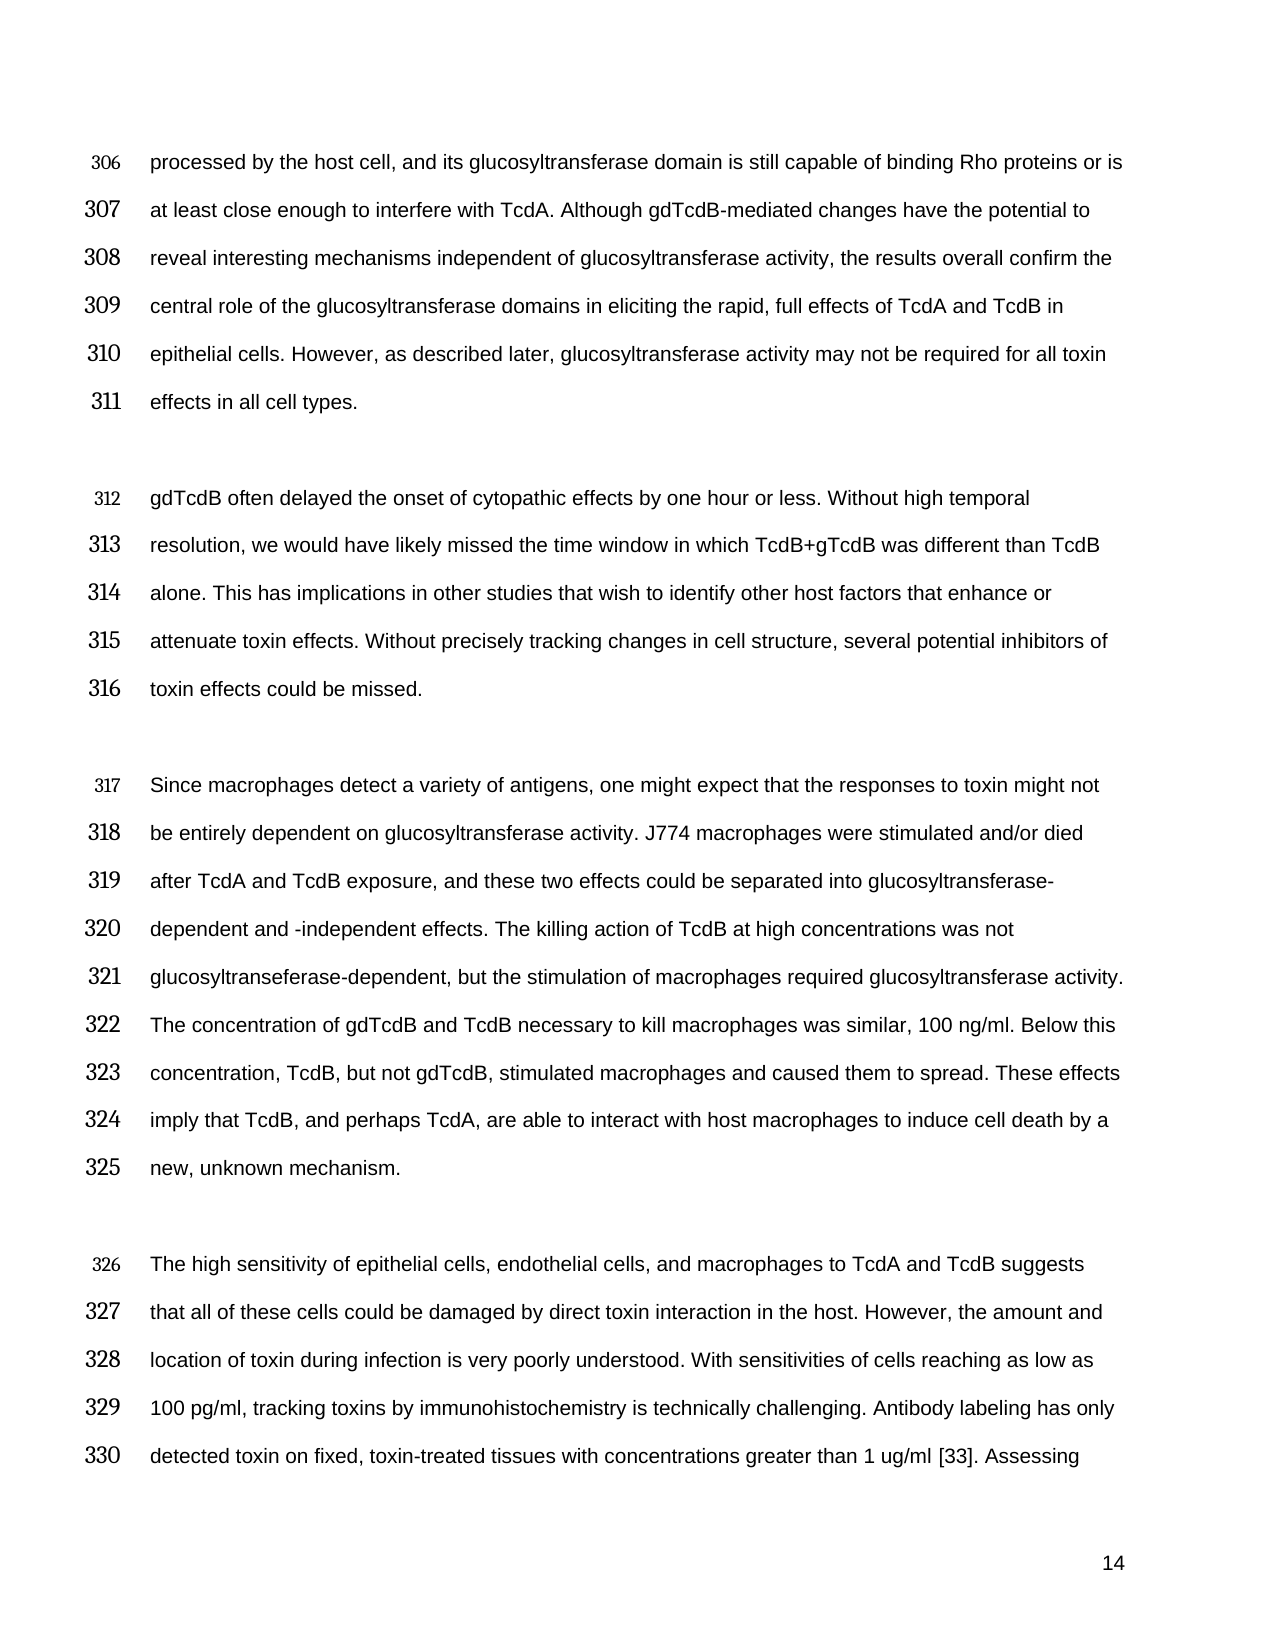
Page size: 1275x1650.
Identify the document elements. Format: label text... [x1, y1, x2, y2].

text Since macrophages detect a variety of antigens, one might expect that the responses to toxin might not be entirely dependent on glucosyltransferase activity. J774 macrophages were stimulated and/or died after TcdA and TcdB exposure, and these two effects could be separated into glucosyltransferase-dependent and -independent effects. The killing action of TcdB at high concentrations was not glucosyltranseferase-dependent, but the stimulation of macrophages required glucosyltransferase activity. The concentration of gdTcdB and TcdB necessary to kill macrophages was similar, 100 ng/ml. Below this concentration, TcdB, but not gdTcdB, stimulated macrophages and caused them to spread. These effects imply that TcdB, and perhaps TcdA, are able to interact with host macrophages to induce cell death by a new, unknown mechanism. [150, 773, 1125, 1180]
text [150, 150, 1125, 413]
text gdTcdB often delayed the onset of cytopathic effects by one hour or less. Without high temporal resolution, we would have likely missed the time window in which TcdB+gTcdB was different than TcdB alone. This has implications in other studies that wish to identify other host factors that enhance or attenuate toxin effects. Without precisely tracking changes in cell structure, several potential inhibitors of toxin effects could be missed. [150, 485, 1125, 701]
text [150, 1252, 1125, 1468]
